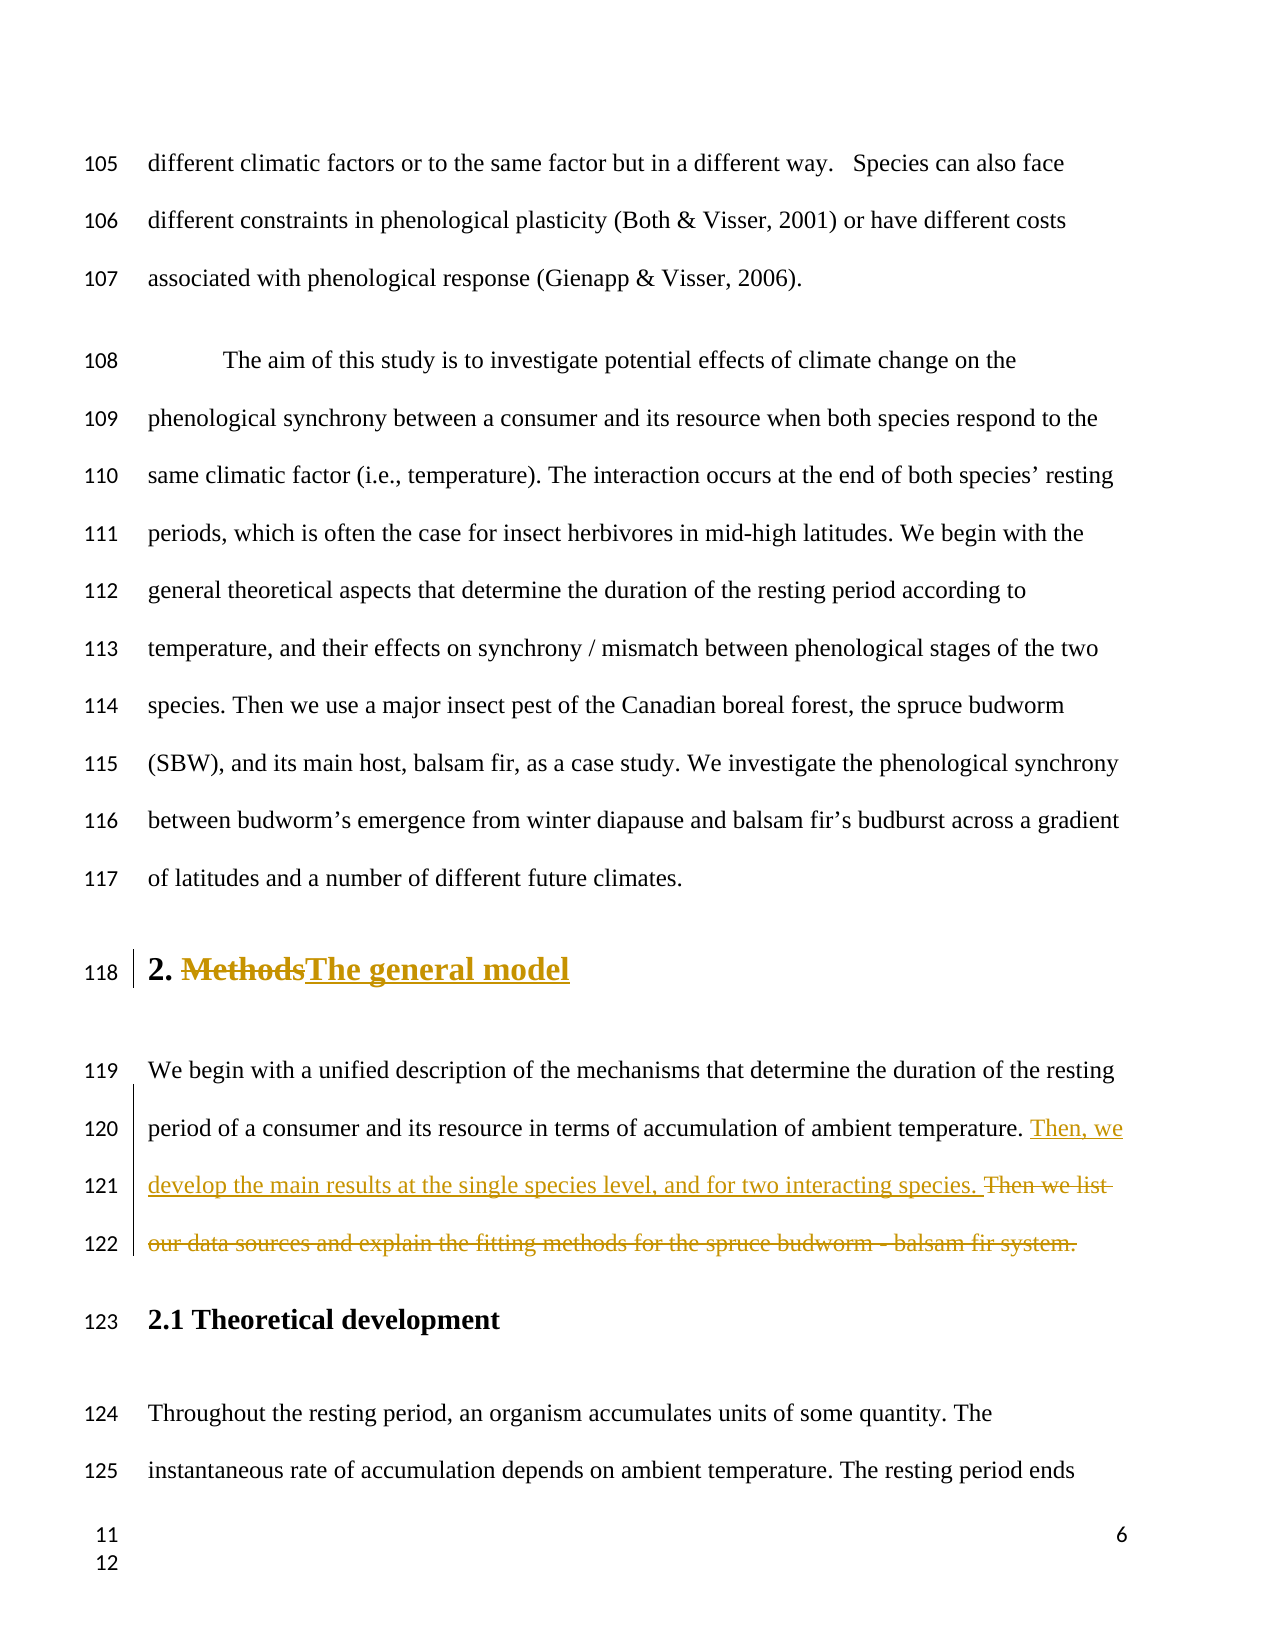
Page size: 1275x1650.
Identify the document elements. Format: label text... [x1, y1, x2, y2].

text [148, 1398, 1127, 1484]
subtitle 2. [148, 949, 1127, 988]
text The aim of this study is to investigate potential effects of climate change on the phenological synchrony between a consumer and its resource when both species respond to the same climatic factor (i.e., temperature). The interaction occurs at the end of both species’ resting periods, which is often the case for insect herbivores in mid-high latitudes. We begin with the general theoretical aspects that determine the duration of the resting period according to temperature, and their effects on synchrony / mismatch between phenological stages of the two species. Then we use a major insect pest of the Canadian boreal forest, the spruce budworm (SBW), and its main host, balsam fir, as a case study. We investigate the phenological synchrony between budworm’s emergence from winter diapause and balsam fir’s budburst across a gradient of latitudes and a number of different future climates. [148, 345, 1127, 891]
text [148, 148, 1127, 291]
subtitle 2.1 Theoretical development [148, 1302, 1127, 1335]
text We begin with a unified description of the mechanisms that determine the duration of the resting period of a consumer and its resource in terms of accumulation of ambient temperature. [148, 1055, 1127, 1256]
